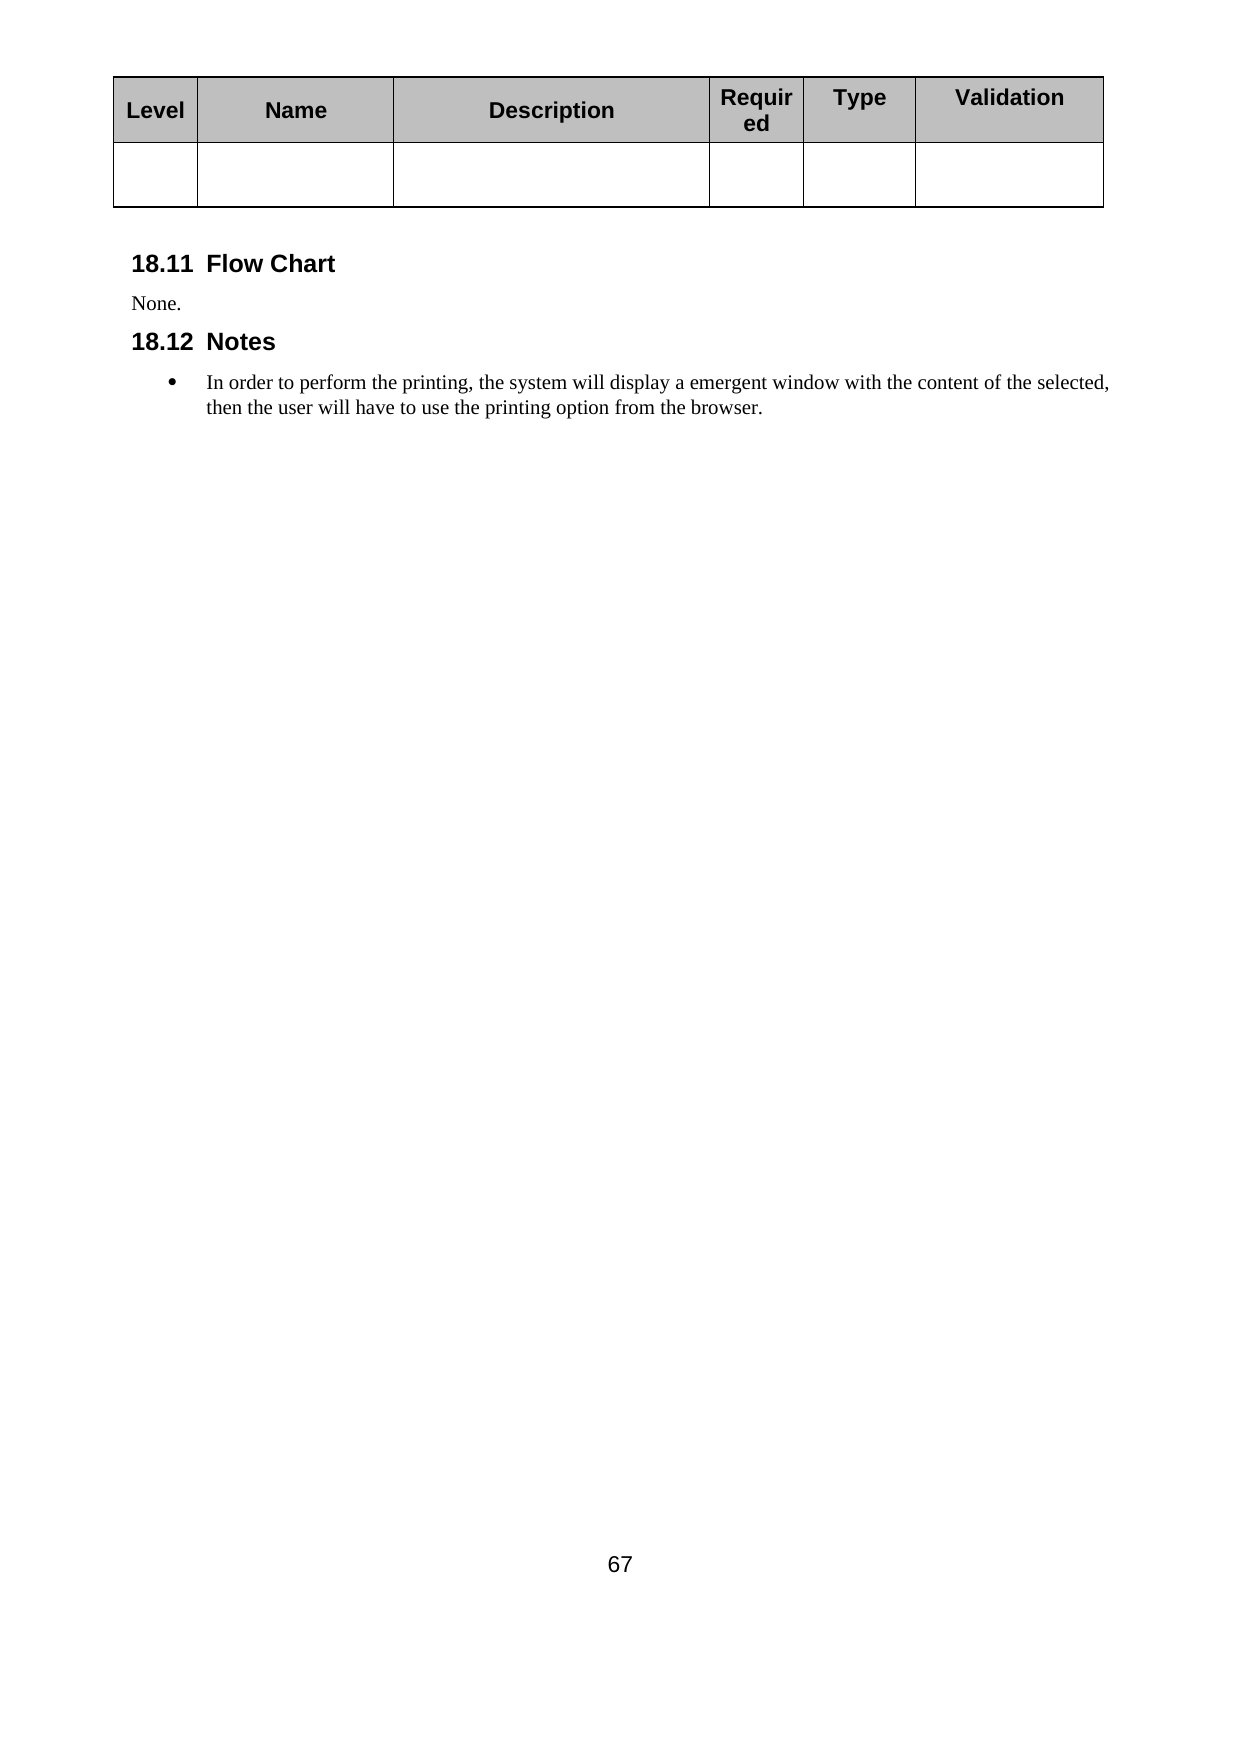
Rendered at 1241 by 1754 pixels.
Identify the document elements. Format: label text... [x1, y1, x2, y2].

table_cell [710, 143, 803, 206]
text None. [131, 290, 1128, 315]
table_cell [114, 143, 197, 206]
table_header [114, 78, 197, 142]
subtitle Flow Chart [112, 249, 1123, 277]
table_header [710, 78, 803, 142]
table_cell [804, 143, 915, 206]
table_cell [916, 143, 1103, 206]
list In order to perform the printing, the system will display a emergent window with the content of the selected, then the user will have to use the printing option from the browser. [169, 369, 1128, 419]
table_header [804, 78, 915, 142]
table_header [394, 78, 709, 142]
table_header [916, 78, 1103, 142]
subtitle Notes [112, 327, 1123, 356]
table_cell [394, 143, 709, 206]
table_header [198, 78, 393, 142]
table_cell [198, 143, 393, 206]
